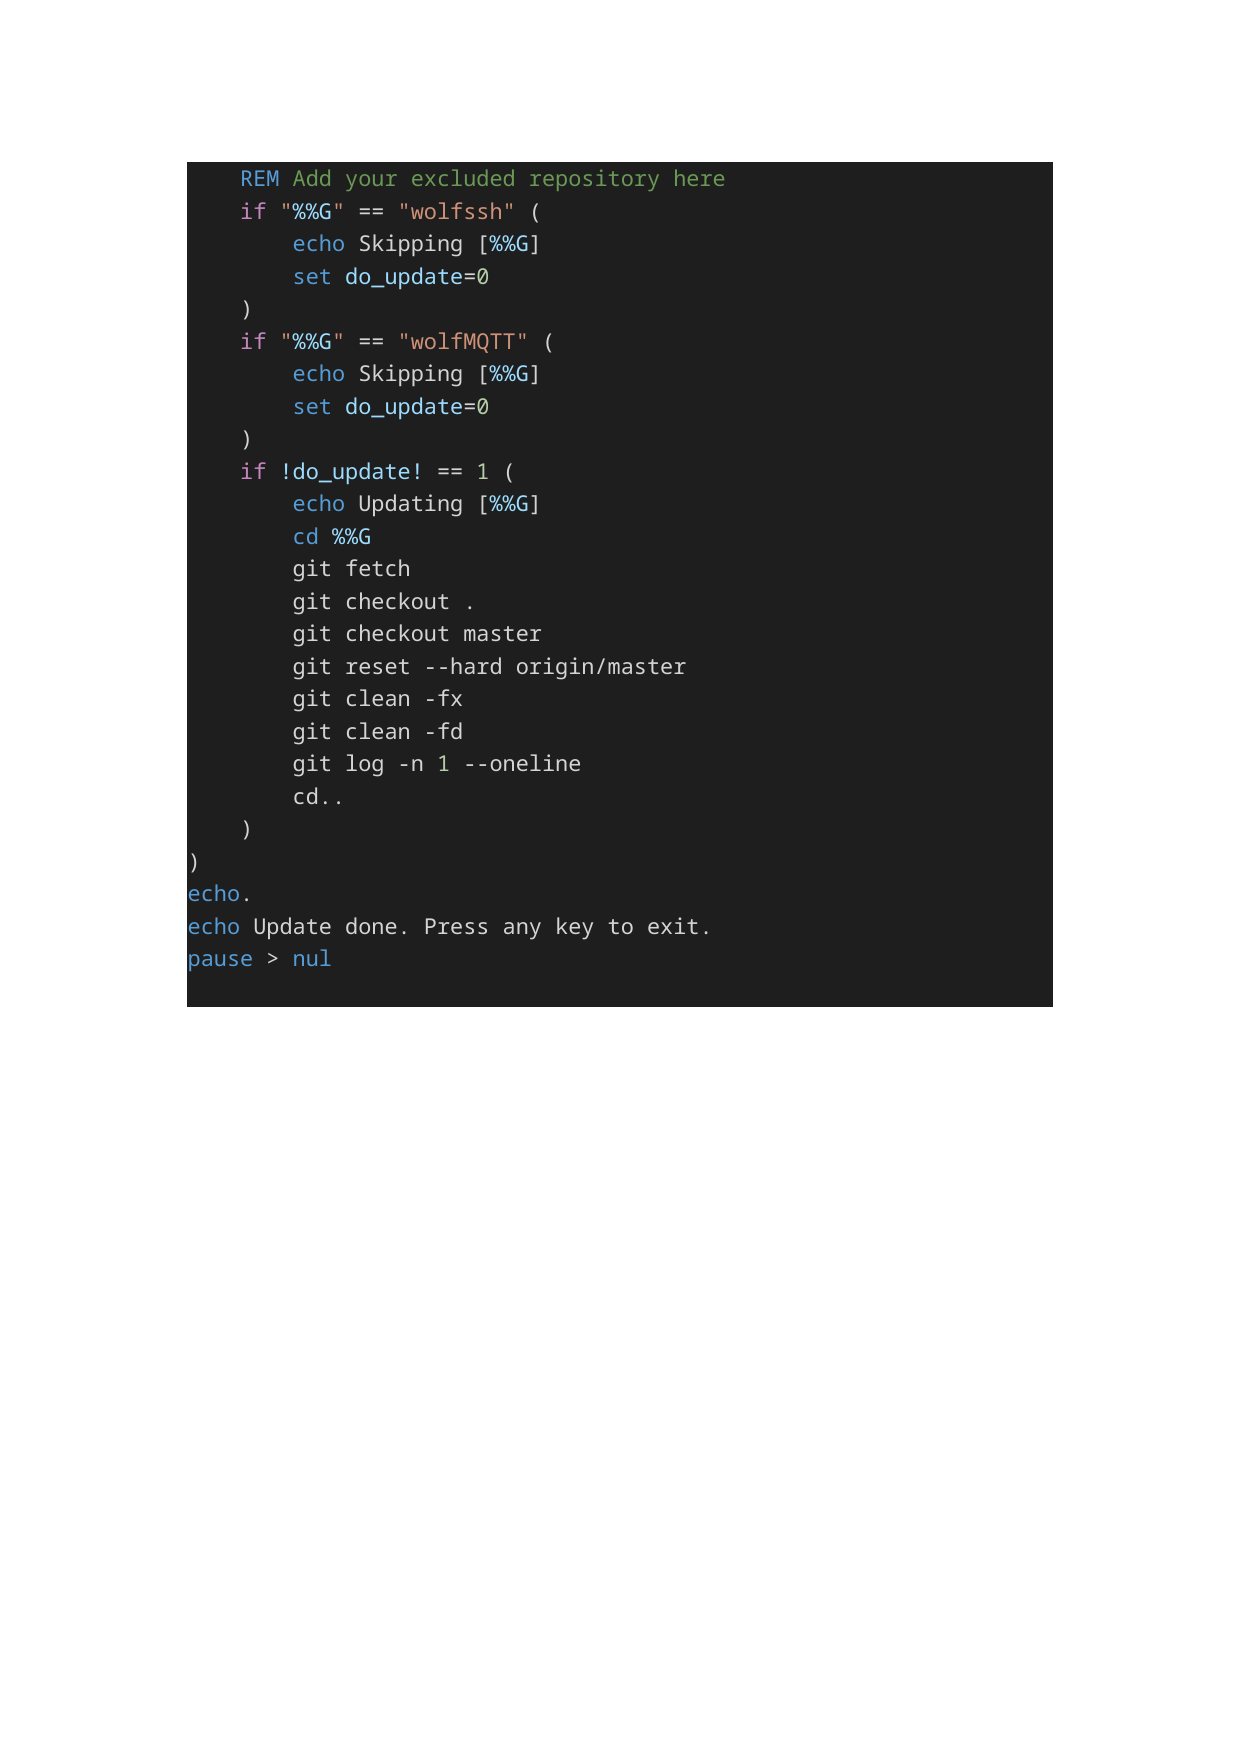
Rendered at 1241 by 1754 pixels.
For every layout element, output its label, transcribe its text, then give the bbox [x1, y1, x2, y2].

text echo Skipping [%%G] [187, 357, 1053, 389]
text git checkout master [187, 617, 1053, 649]
text cd.. [187, 779, 1053, 812]
text git checkout . [187, 584, 1053, 617]
text set do_update=0 [187, 389, 1053, 422]
text git reset --hard origin/master [187, 649, 1053, 682]
text set do_update=0 [187, 259, 1053, 292]
text if "%%G" == "wolfMQTT" ( [187, 324, 1053, 357]
text ) [187, 292, 1053, 324]
text git log -n 1 --oneline [187, 747, 1053, 779]
text ) [187, 812, 1053, 844]
text pause > nul [187, 942, 1053, 974]
text echo Skipping [%%G] [187, 227, 1053, 259]
text REM Add your excluded repository here [187, 162, 1053, 194]
text ) [187, 422, 1053, 454]
text git clean -fd [187, 714, 1053, 747]
text ) [187, 844, 1053, 877]
text echo. [187, 877, 1053, 909]
text echo Update done. Press any key to exit. [187, 909, 1053, 942]
text git clean -fx [187, 682, 1053, 714]
text echo Updating [%%G] [187, 487, 1053, 519]
text cd %%G [187, 519, 1053, 552]
text if !do_update! == 1 ( [187, 454, 1053, 487]
text git fetch [187, 552, 1053, 584]
text if "%%G" == "wolfssh" ( [187, 194, 1053, 227]
